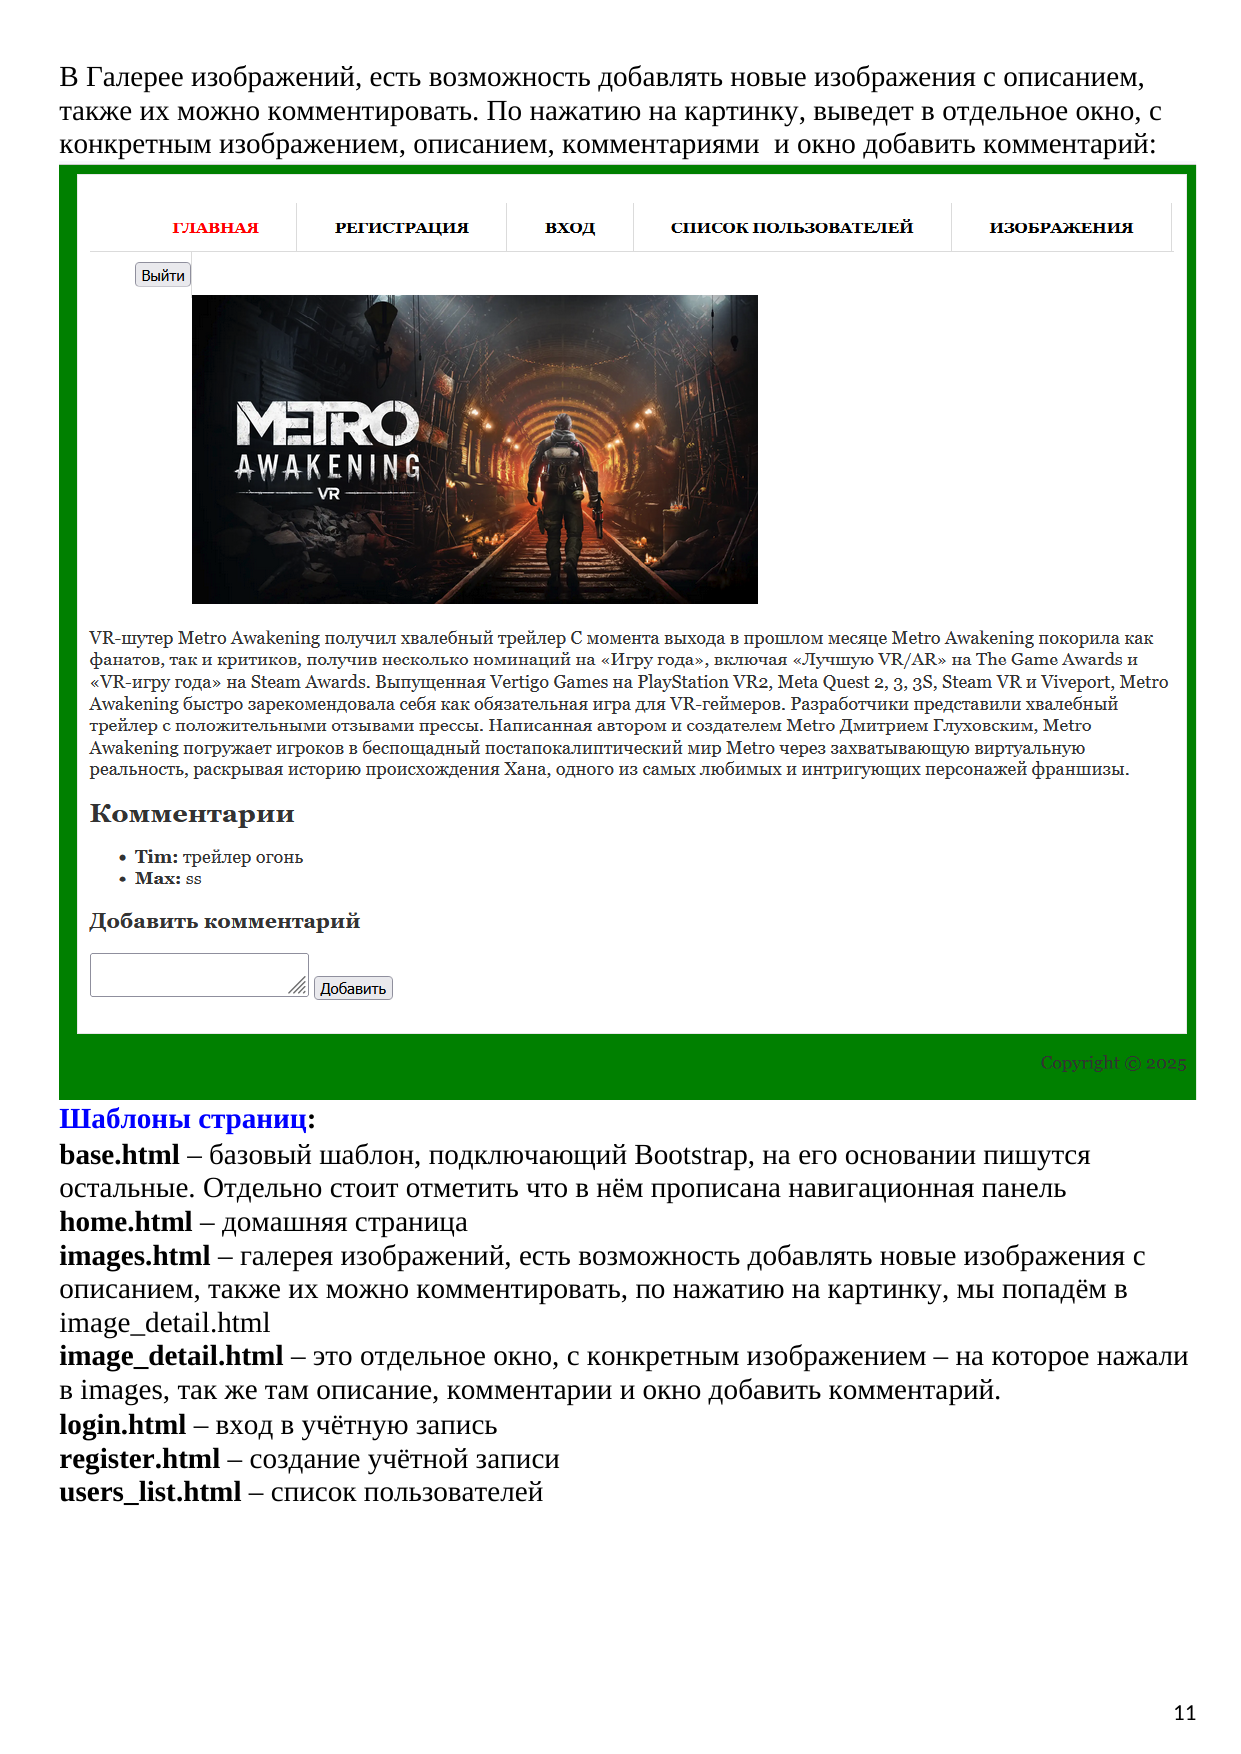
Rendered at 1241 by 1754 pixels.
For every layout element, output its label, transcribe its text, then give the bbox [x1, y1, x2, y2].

subtitle base.html – базовый шаблон, подключающий Bootstrap, на его основании пишутся остальные. Отдельно стоит отметить что в нём прописана навигационная панель home.html – домашняя страница images.html – галерея изображений, есть возможность добавлять новые изображения с описанием, также их можно комментировать, по нажатию на картинку, мы попадём в image_detail.html image_detail.html – это отдельное окно, с конкретным изображением – на которое нажали в images, так же там описание, комментарии и окно добавить комментарий. [59, 1137, 1196, 1405]
subtitle login.html – вход в учётную запись register.html – создание учётной записи users_list.html – список пользователей [59, 1407, 1196, 1508]
subtitle Шаблоны страниц: [59, 1101, 1196, 1135]
picture [59, 161, 1197, 1100]
subtitle В Галерее изображений, есть возможность добавлять новые изображения с описанием, также их можно комментировать. По нажатию на картинку, выведет в отдельное окно, с конкретным изображением, описанием, комментариями и окно добавить комментарий: [59, 59, 1196, 160]
